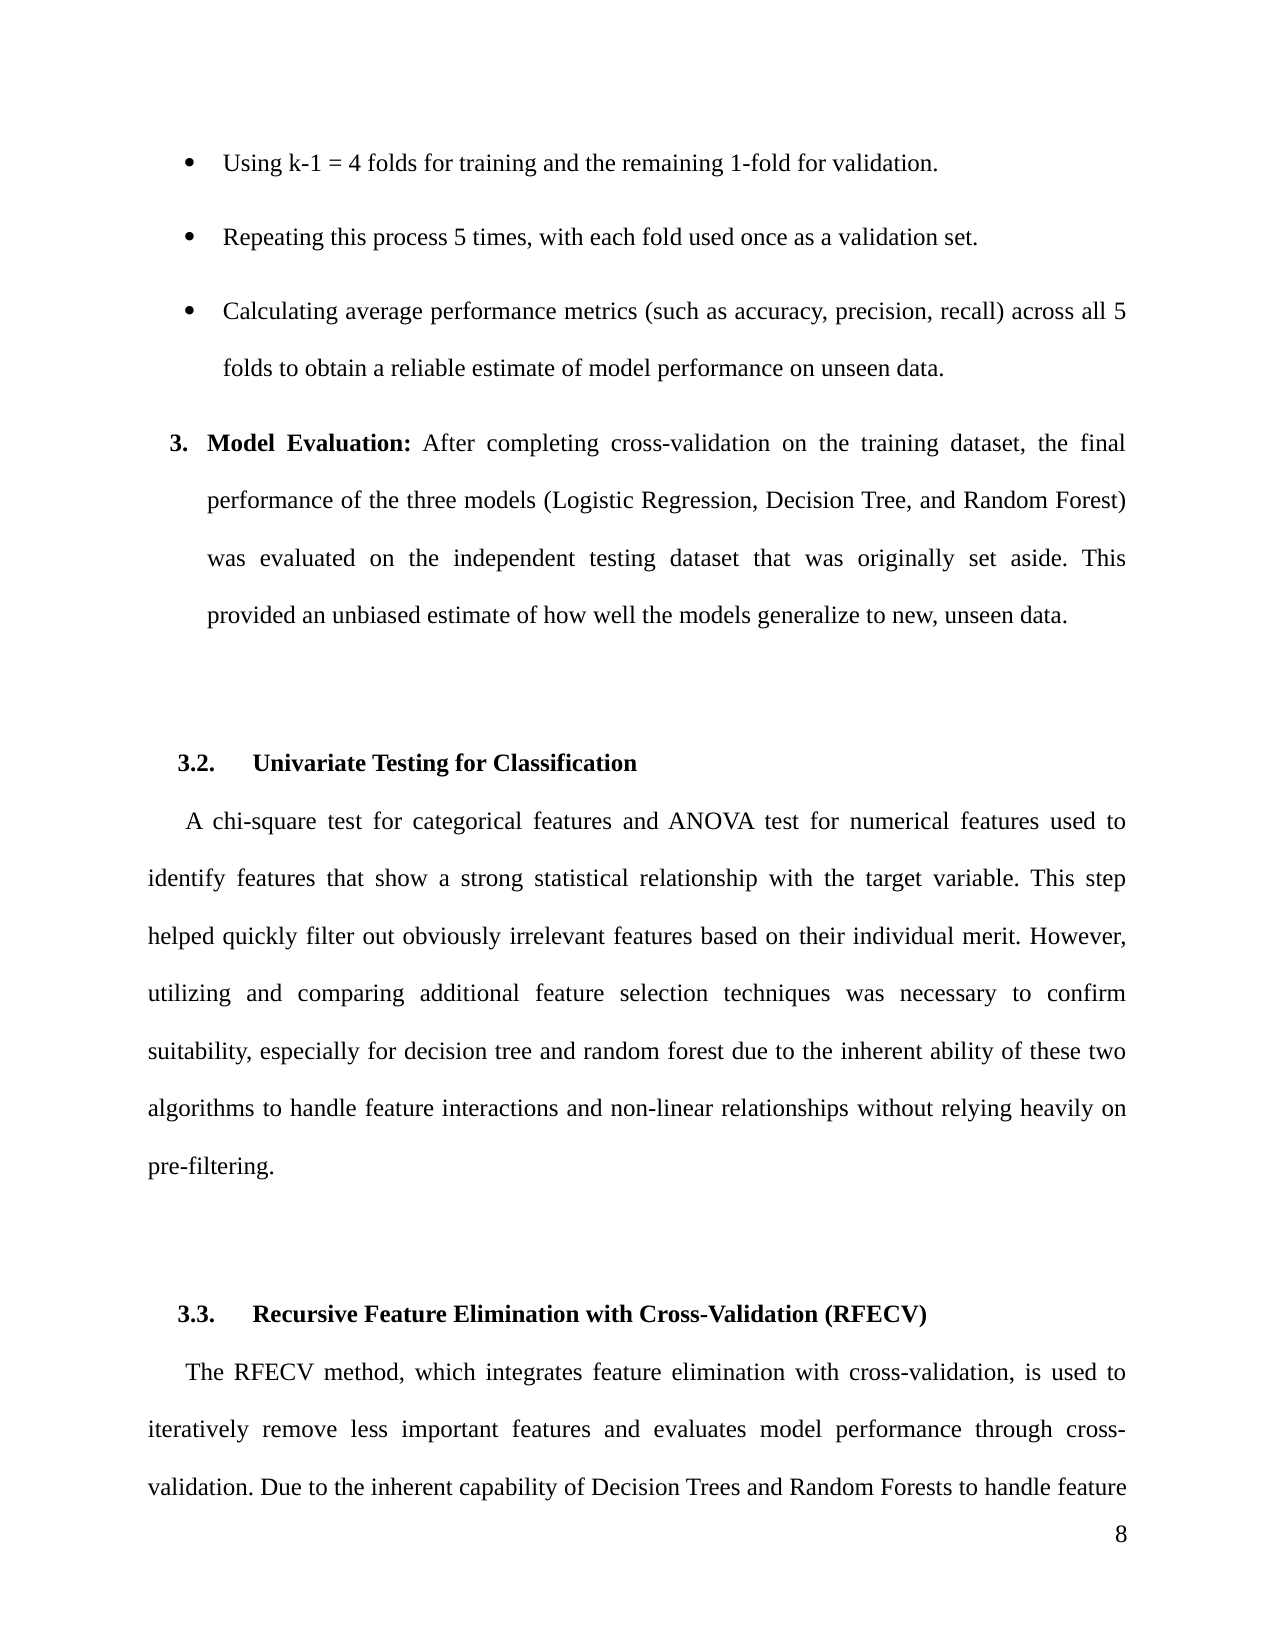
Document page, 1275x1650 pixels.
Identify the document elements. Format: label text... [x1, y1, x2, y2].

text A chi-square test for categorical features and ANOVA test for numerical features used to identify features that show a strong statistical relationship with the target variable. This step helped quickly filter out obviously irrelevant features based on their individual merit. However, utilizing and comparing additional feature selection techniques was necessary to confirm suitability, especially for decision tree and random forest due to the inherent ability of these two algorithms to handle feature interactions and non-linear relationships without relying heavily on pre-filtering. [148, 806, 1127, 1180]
list Calculating average performance metrics (such as accuracy, precision, recall) across all 5 folds to obtain a reliable estimate of model performance on unseen data. [185, 296, 1127, 382]
list Model Evaluation: After completing cross-validation on the training dataset, the final performance of the three models (Logistic Regression, Decision Tree, and Random Forest) was evaluated on the independent testing dataset that was originally set aside. This provided an unbiased estimate of how well the models generalize to new, unseen data. [169, 428, 1127, 629]
list Using k-1 = 4 folds for training and the remaining 1-fold for validation. [185, 148, 1127, 176]
subtitle Univariate Testing for Classification [177, 748, 1127, 777]
subtitle Recursive Feature Elimination with Cross-Validation (RFECV) [177, 1299, 1127, 1328]
list Repeating this process 5 times, with each fold used once as a validation set. [185, 222, 1127, 251]
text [148, 1357, 1127, 1501]
